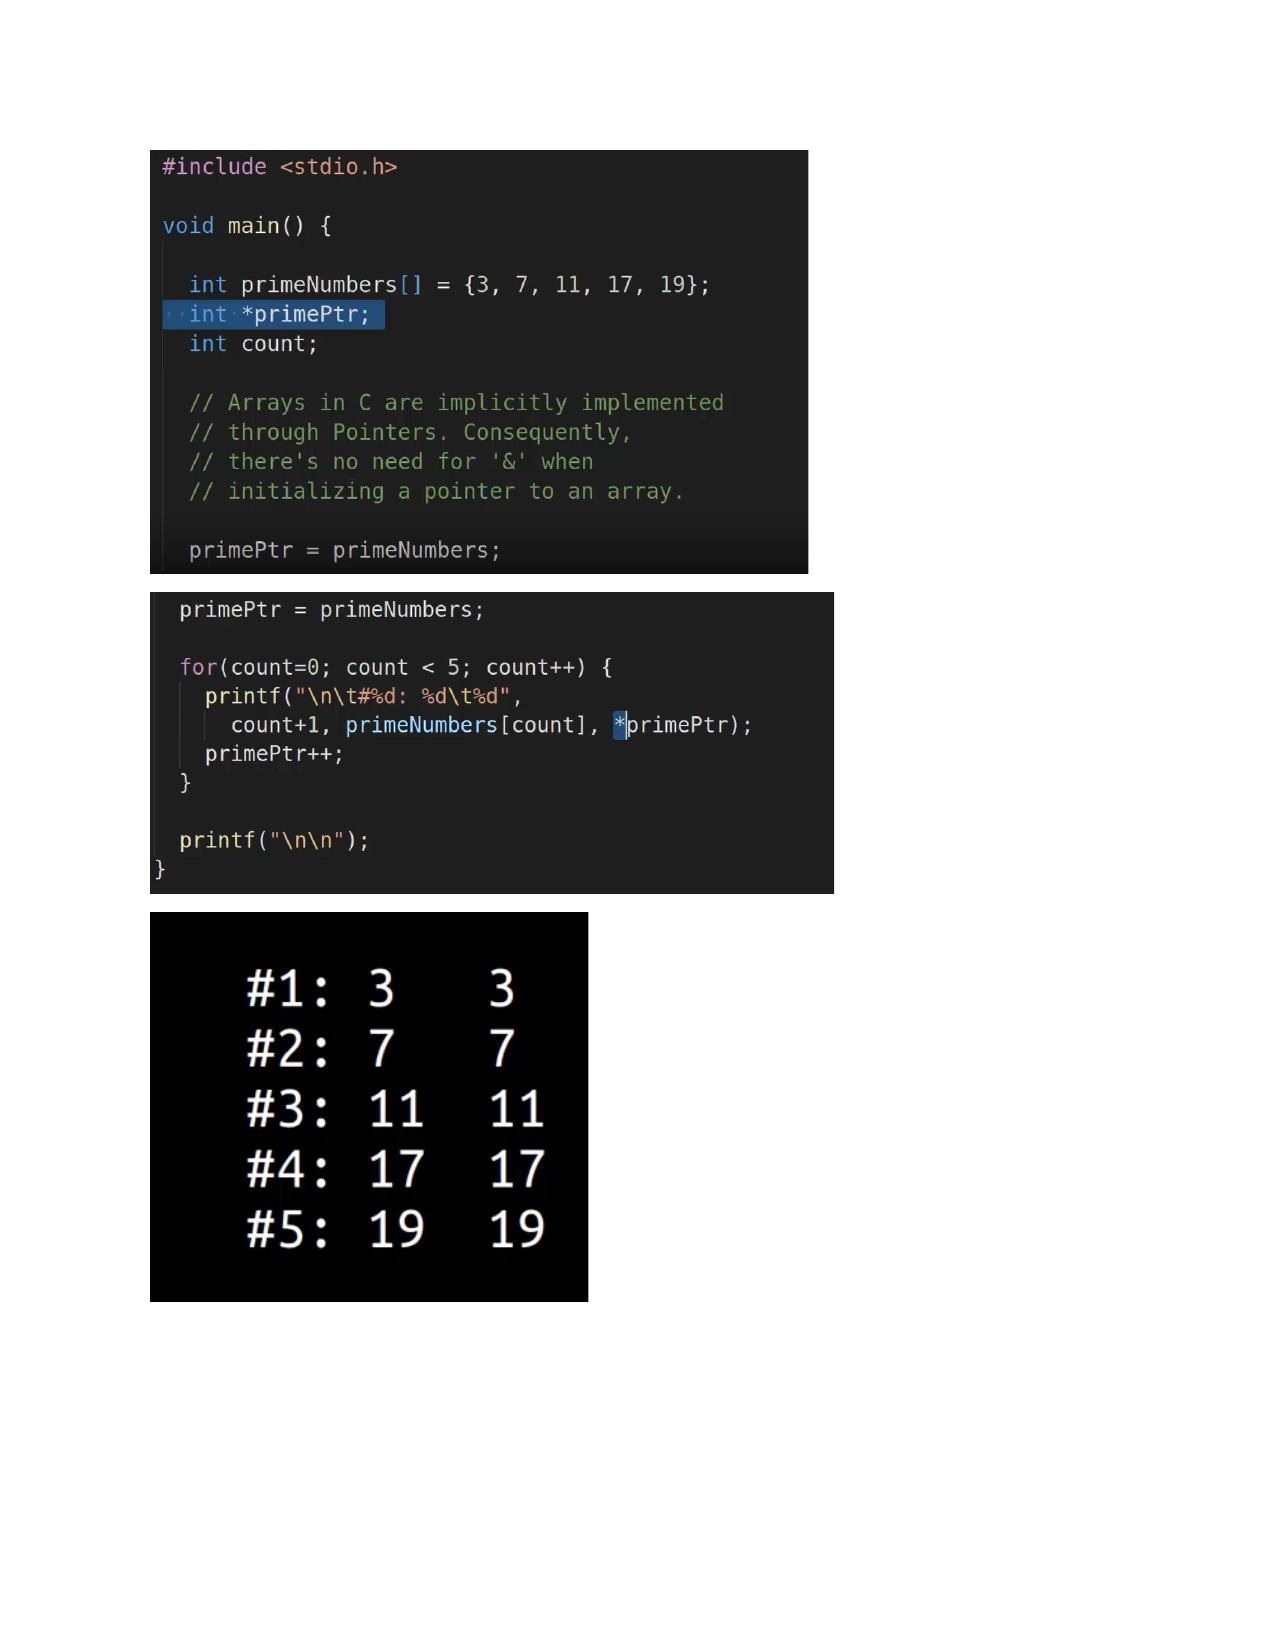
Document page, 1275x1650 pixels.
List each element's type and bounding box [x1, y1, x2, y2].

picture [150, 150, 809, 574]
picture [150, 912, 589, 1302]
picture [150, 592, 835, 894]
